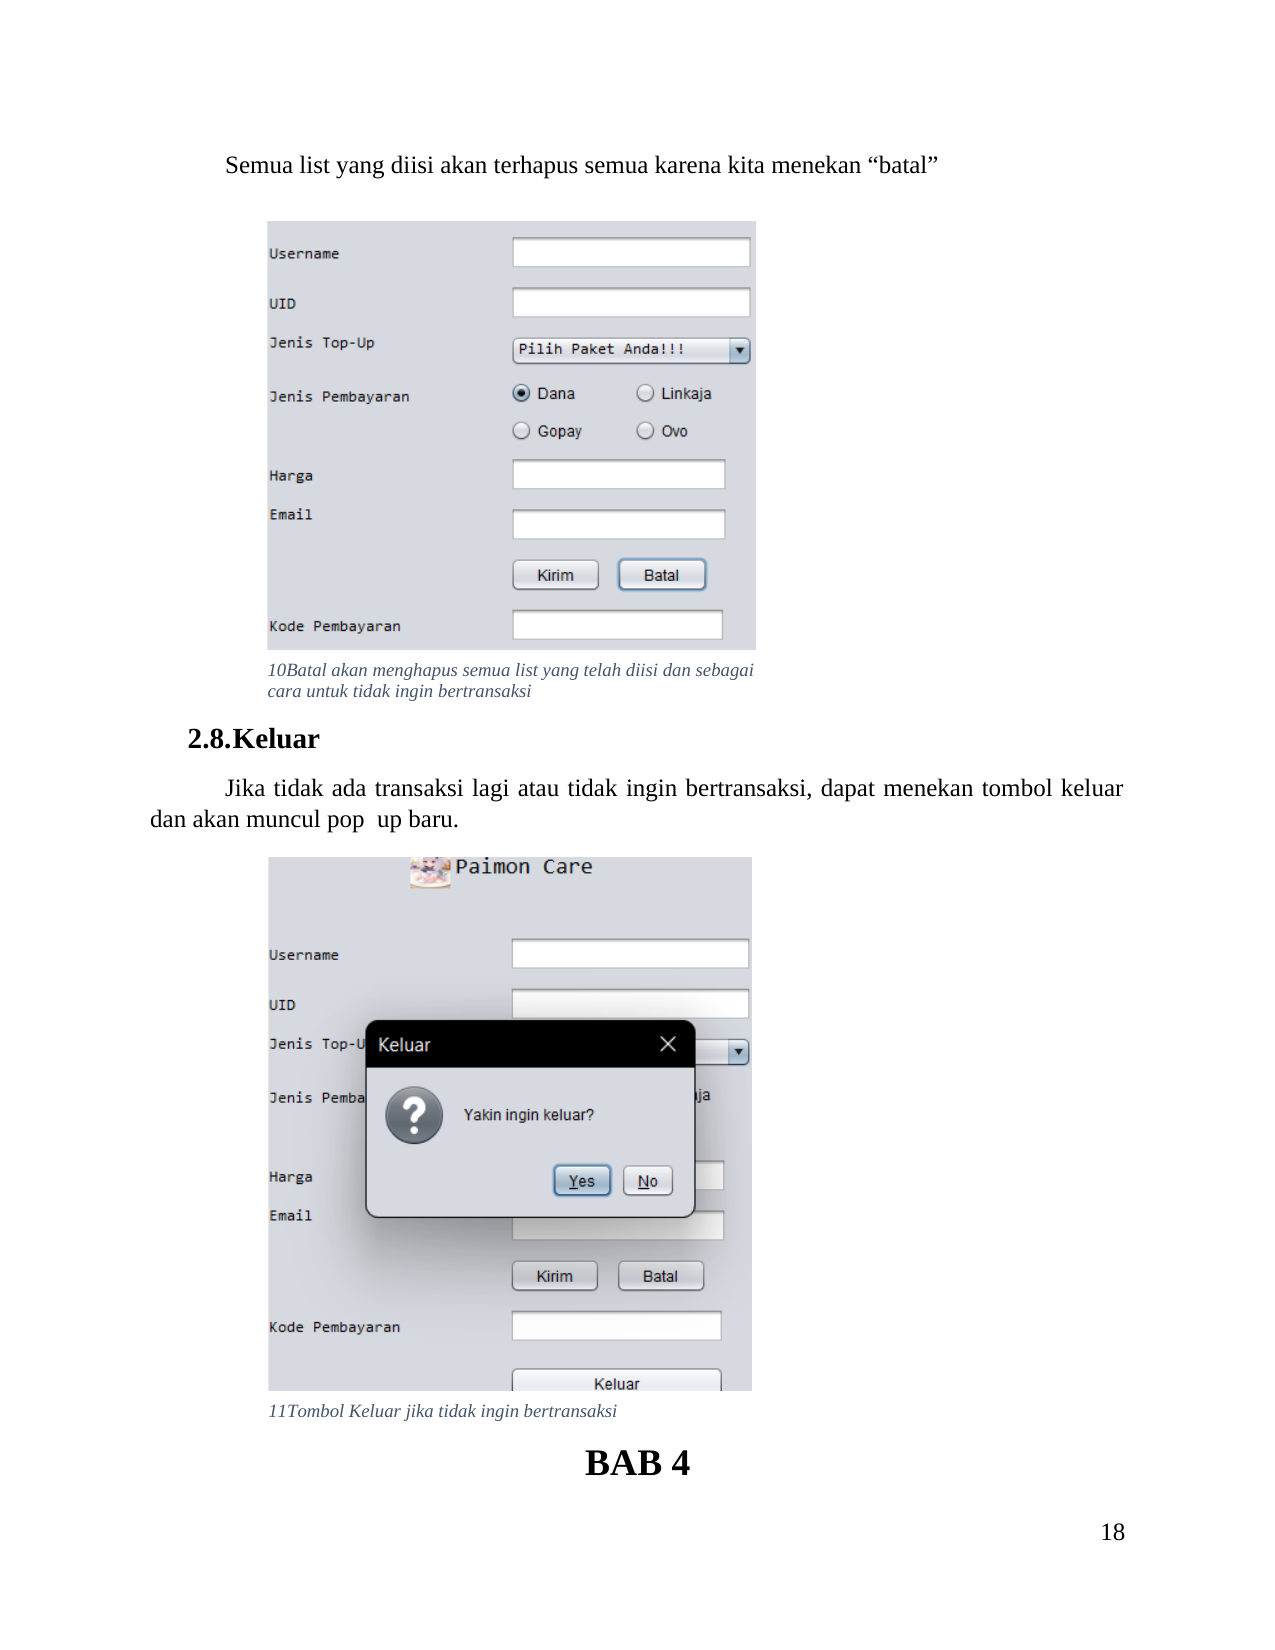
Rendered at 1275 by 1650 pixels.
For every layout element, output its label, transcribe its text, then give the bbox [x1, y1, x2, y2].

picture [268, 857, 752, 1391]
text Jika tidak ada transaksi lagi atau tidak ingin bertransaksi, dapat menekan tombol keluar dan akan muncul pop up baru. [150, 773, 1125, 833]
text Semua list yang diisi akan terhapus semua karena kita menekan “batal” [150, 150, 1125, 179]
picture [267, 221, 757, 650]
